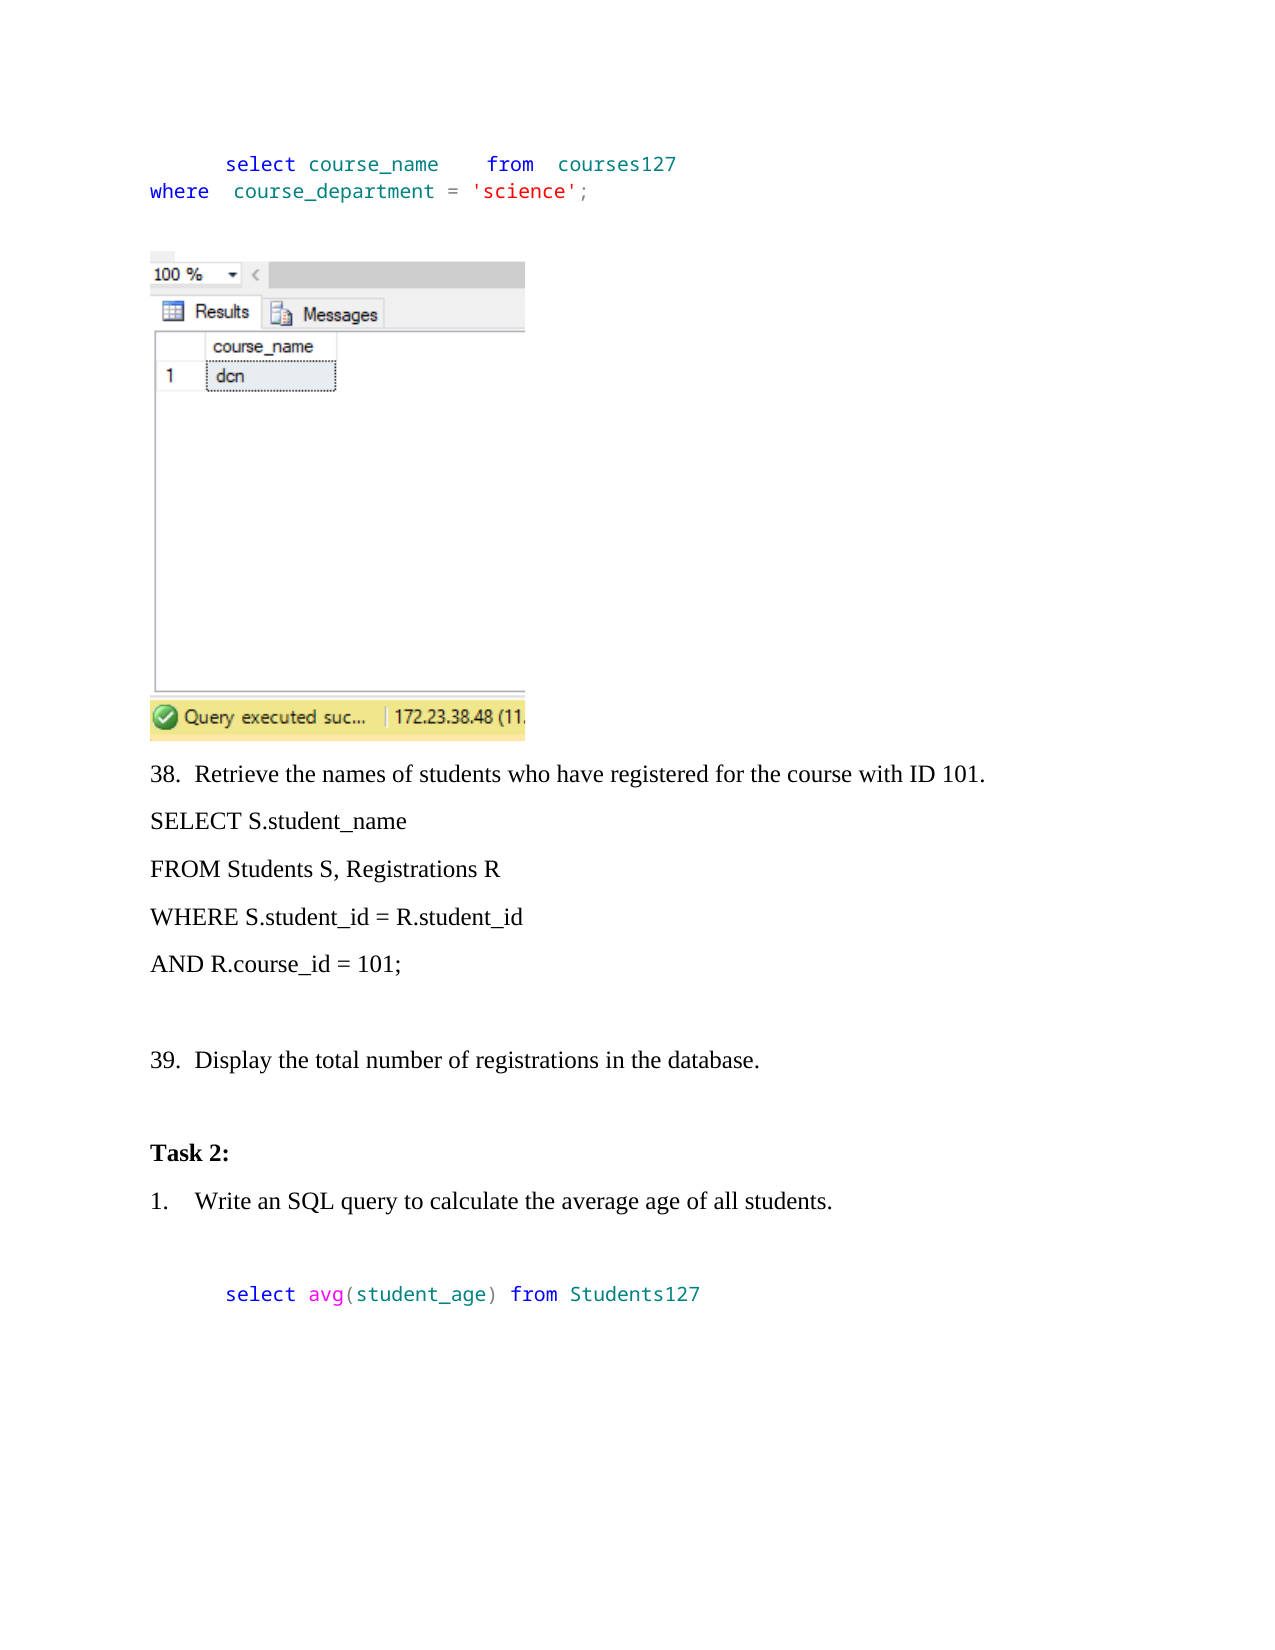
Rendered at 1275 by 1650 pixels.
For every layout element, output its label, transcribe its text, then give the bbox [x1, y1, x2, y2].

text Task 2: [150, 1138, 1125, 1167]
text FROM Students S, Registrations R [150, 854, 1125, 883]
text WHERE S.student_id = R.student_id [150, 902, 1125, 931]
text where course_department = 'science'; [150, 177, 1125, 204]
text select avg(student_age) from Students127 [150, 1281, 1125, 1308]
text AND R.course_id = 101; [150, 949, 1125, 978]
list Retrieve the names of students who have registered for the course with ID 101. [150, 759, 1125, 788]
list Write an SQL query to calculate the average age of all students. [150, 1186, 1125, 1215]
text select course_name from courses127 [150, 150, 1125, 177]
list Display the total number of registrations in the database. [150, 1045, 1125, 1074]
text SELECT S.student_name [150, 806, 1125, 835]
picture [150, 251, 525, 741]
